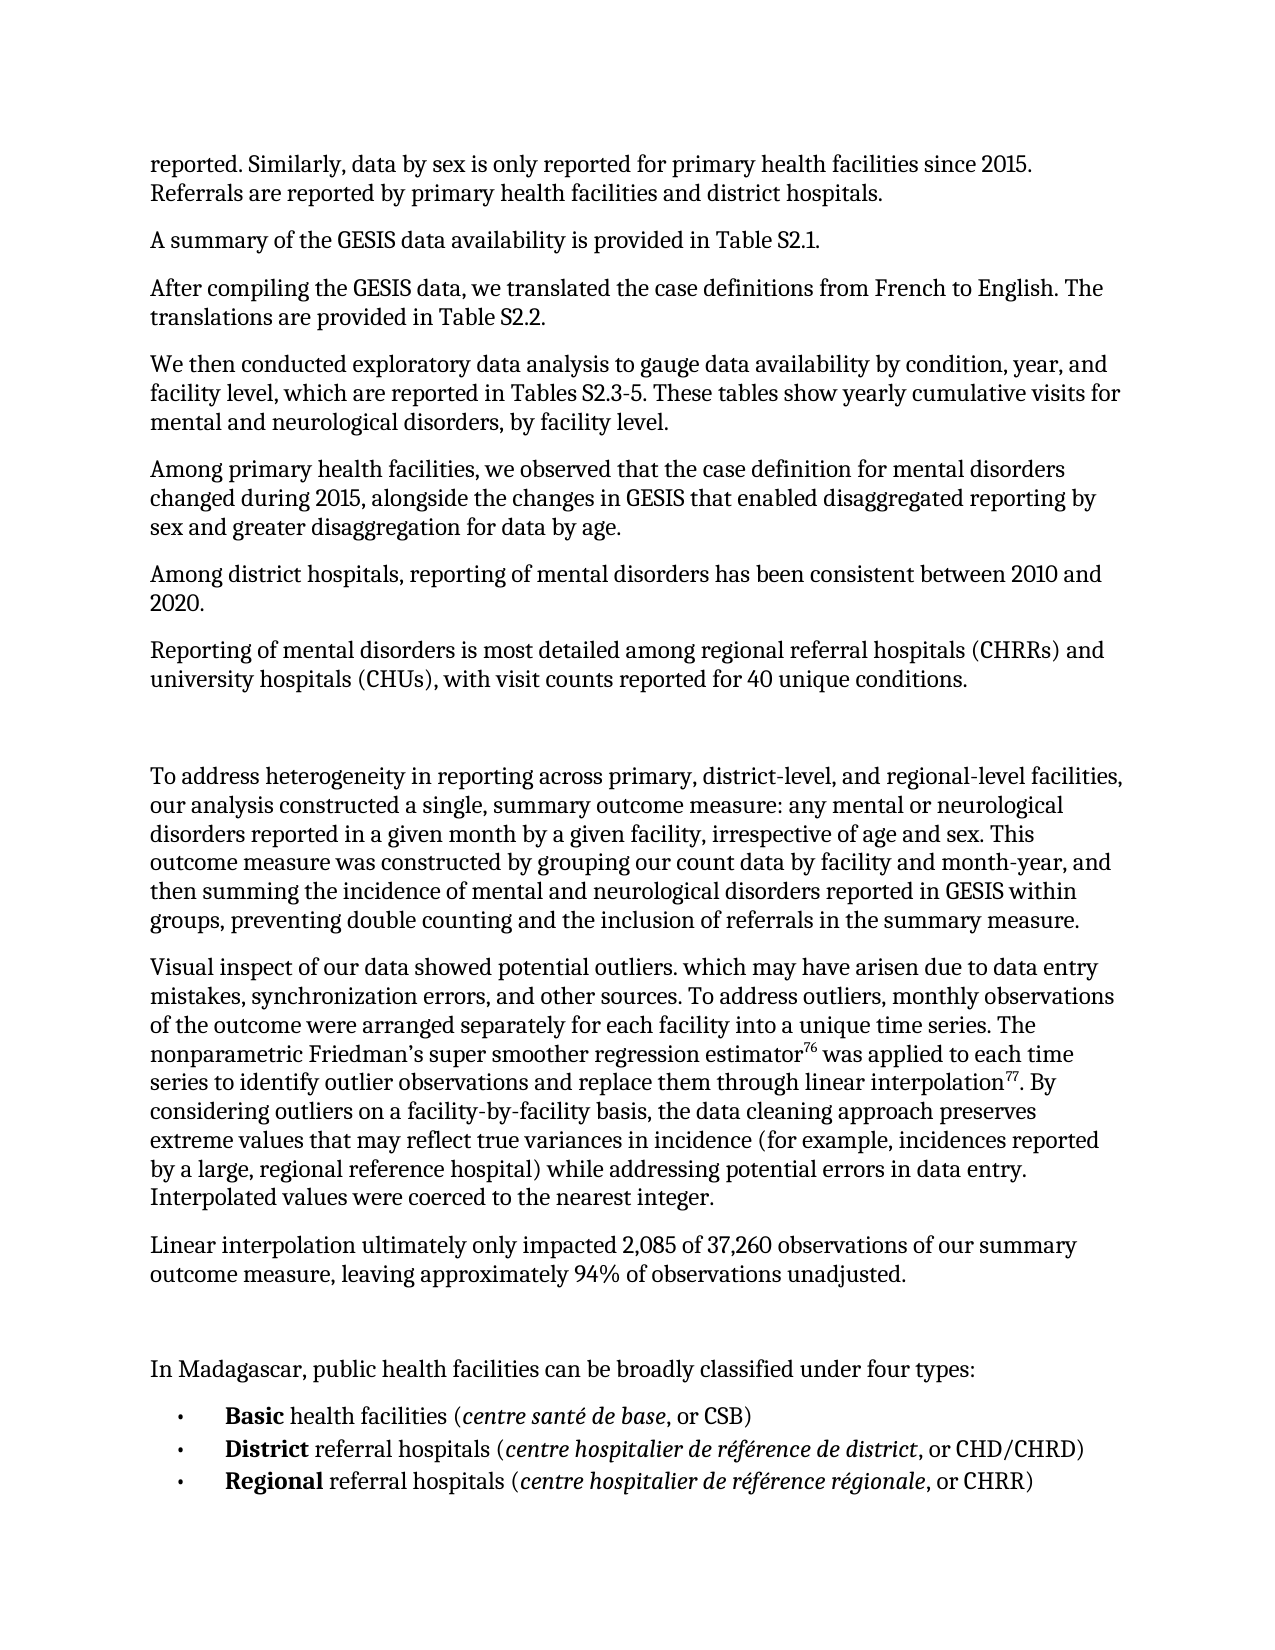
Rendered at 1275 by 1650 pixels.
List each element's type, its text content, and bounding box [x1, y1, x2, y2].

text We then conducted exploratory data analysis to gauge data availability by condition, year, and facility level, which are reported in Tables S2.3-5. These tables show yearly cumulative visits for mental and neurological disorders, by facility level. [150, 350, 1125, 436]
text Among primary health facilities, we observed that the case definition for mental disorders changed during 2015, alongside the changes in GESIS that enabled disaggregated reporting by sex and greater disaggregation for data by age. [150, 455, 1125, 541]
list Basic health facilities (centre santé de base, or CSB) [175, 1402, 1125, 1431]
text In Madagascar, public health facilities can be broadly classified under four types: [150, 1354, 1125, 1383]
text Among district hospitals, reporting of mental disorders has been consistent between 2010 and 2020. [150, 560, 1125, 617]
text To address heterogeneity in reporting across primary, district-level, and regional-level facilities, our analysis constructed a single, summary outcome measure: any mental or neurological disorders reported in a given month by a given facility, irrespective of age and sex. This outcome measure was constructed by grouping our count data by facility and month-year, and then summing the incidence of mental and neurological disorders reported in GESIS within groups, preventing double counting and the inclusion of referrals in the summary measure. [150, 762, 1125, 934]
text After compiling the GESIS data, we translated the case definitions from French to English. The translations are provided in Table S2.2. [150, 274, 1125, 331]
list Regional referral hospitals (centre hospitalier de référence régionale, or CHRR) [175, 1467, 1125, 1496]
text Reporting of mental disorders is most detailed among regional referral hospitals (CHRRs) and university hospitals (CHUs), with visit counts reported for 40 unique conditions. [150, 636, 1125, 694]
text Visual inspect of our data showed potential outliers. which may have arisen due to data entry mistakes, synchronization errors, and other sources. To address outliers, monthly observations of the outcome were arranged separately for each facility into a unique time series. The nonparametric Friedman’s super smoother regression estimator76 was applied to each time series to identify outlier observations and replace them through linear interpolation77. By considering outliers on a facility-by-facility basis, the data cleaning approach preserves extreme values that may reflect true variances in incidence (for example, incidences reported by a large, regional reference hospital) while addressing potential errors in data entry. Interpolated values were coerced to the nearest integer. [150, 953, 1125, 1212]
list District referral hospitals (centre hospitalier de référence de district, or CHD/CHRD) [175, 1434, 1125, 1463]
text A summary of the GESIS data availability is provided in Table S2.1. [150, 226, 1125, 255]
text Linear interpolation ultimately only impacted 2,085 of 37,260 observations of our summary outcome measure, leaving approximately 94% of observations unadjusted. [150, 1231, 1125, 1288]
